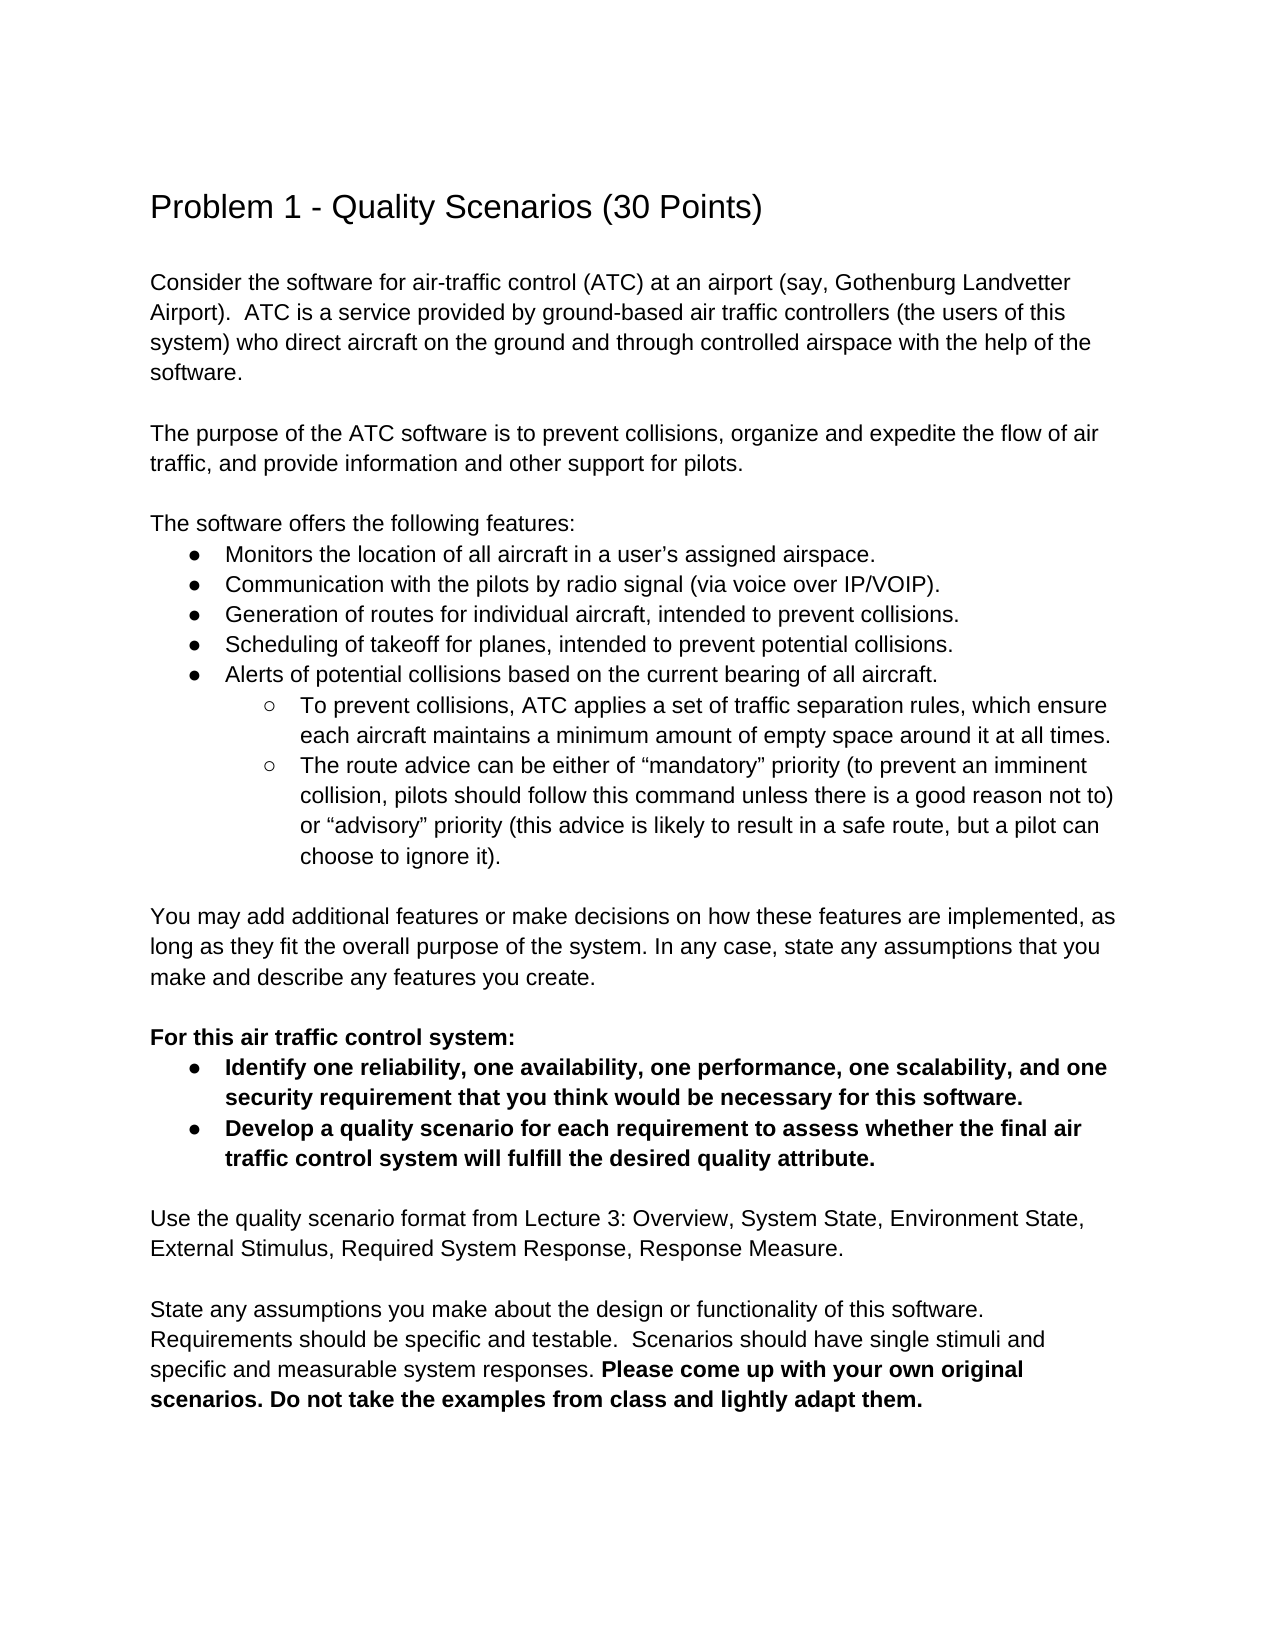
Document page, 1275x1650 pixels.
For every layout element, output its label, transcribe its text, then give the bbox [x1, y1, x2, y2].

text Use the quality scenario format from Lecture 3: Overview, System State, Environment State, External Stimulus, Required System Response, Response Measure. [150, 1205, 1125, 1262]
list Communication with the pilots by radio signal (via voice over IP/VOIP). [187, 571, 1125, 597]
list The route advice can be either of “mandatory” priority (to prevent an imminent collision, pilots should follow this command unless there is a good reason not to) or “advisory” priority (this advice is likely to result in a safe route, but a pilot can choose to ignore it). [262, 752, 1125, 869]
list Develop a quality scenario for each requirement to assess whether the final air traffic control system will fulfill the desired quality attribute. [187, 1114, 1125, 1171]
text The software offers the following features: [150, 510, 1125, 537]
subtitle Problem 1 - Quality Scenarios (30 Points) [150, 187, 1125, 226]
text For this air traffic control system: [150, 1024, 1125, 1050]
list Alerts of potential collisions based on the current bearing of all aircraft. [187, 661, 1125, 688]
list Identify one reliability, one availability, one performance, one scalability, and one security requirement that you think would be necessary for this software. [187, 1054, 1125, 1111]
list To prevent collisions, ATC applies a set of traffic separation rules, which ensure each aircraft maintains a minimum amount of empty space around it at all times. [262, 692, 1125, 748]
text You may add additional features or make decisions on how these features are implemented, as long as they fit the overall purpose of the system. In any case, state any assumptions that you make and describe any features you create. [150, 903, 1125, 990]
list Monitors the location of all aircraft in a user’s assigned airspace. [187, 541, 1125, 567]
list Generation of routes for individual aircraft, intended to prevent collisions. [187, 601, 1125, 627]
text State any assumptions you make about the design or functionality of this software. Requirements should be specific and testable. Scenarios should have single stimuli and specific and measurable system responses. Please come up with your own original scenarios. Do not take the examples from class and lightly adapt them. [150, 1296, 1125, 1413]
text Consider the software for air-traffic control (ATC) at an airport (say, Gothenburg Landvetter Airport). ATC is a service provided by ground-based air traffic controllers (the users of this system) who direct aircraft on the ground and through controlled airspace with the help of the software. [150, 269, 1125, 386]
list Scheduling of takeoff for planes, intended to prevent potential collisions. [187, 631, 1125, 657]
text The purpose of the ATC software is to prevent collisions, organize and expedite the flow of air traffic, and provide information and other support for pilots. [150, 420, 1125, 476]
